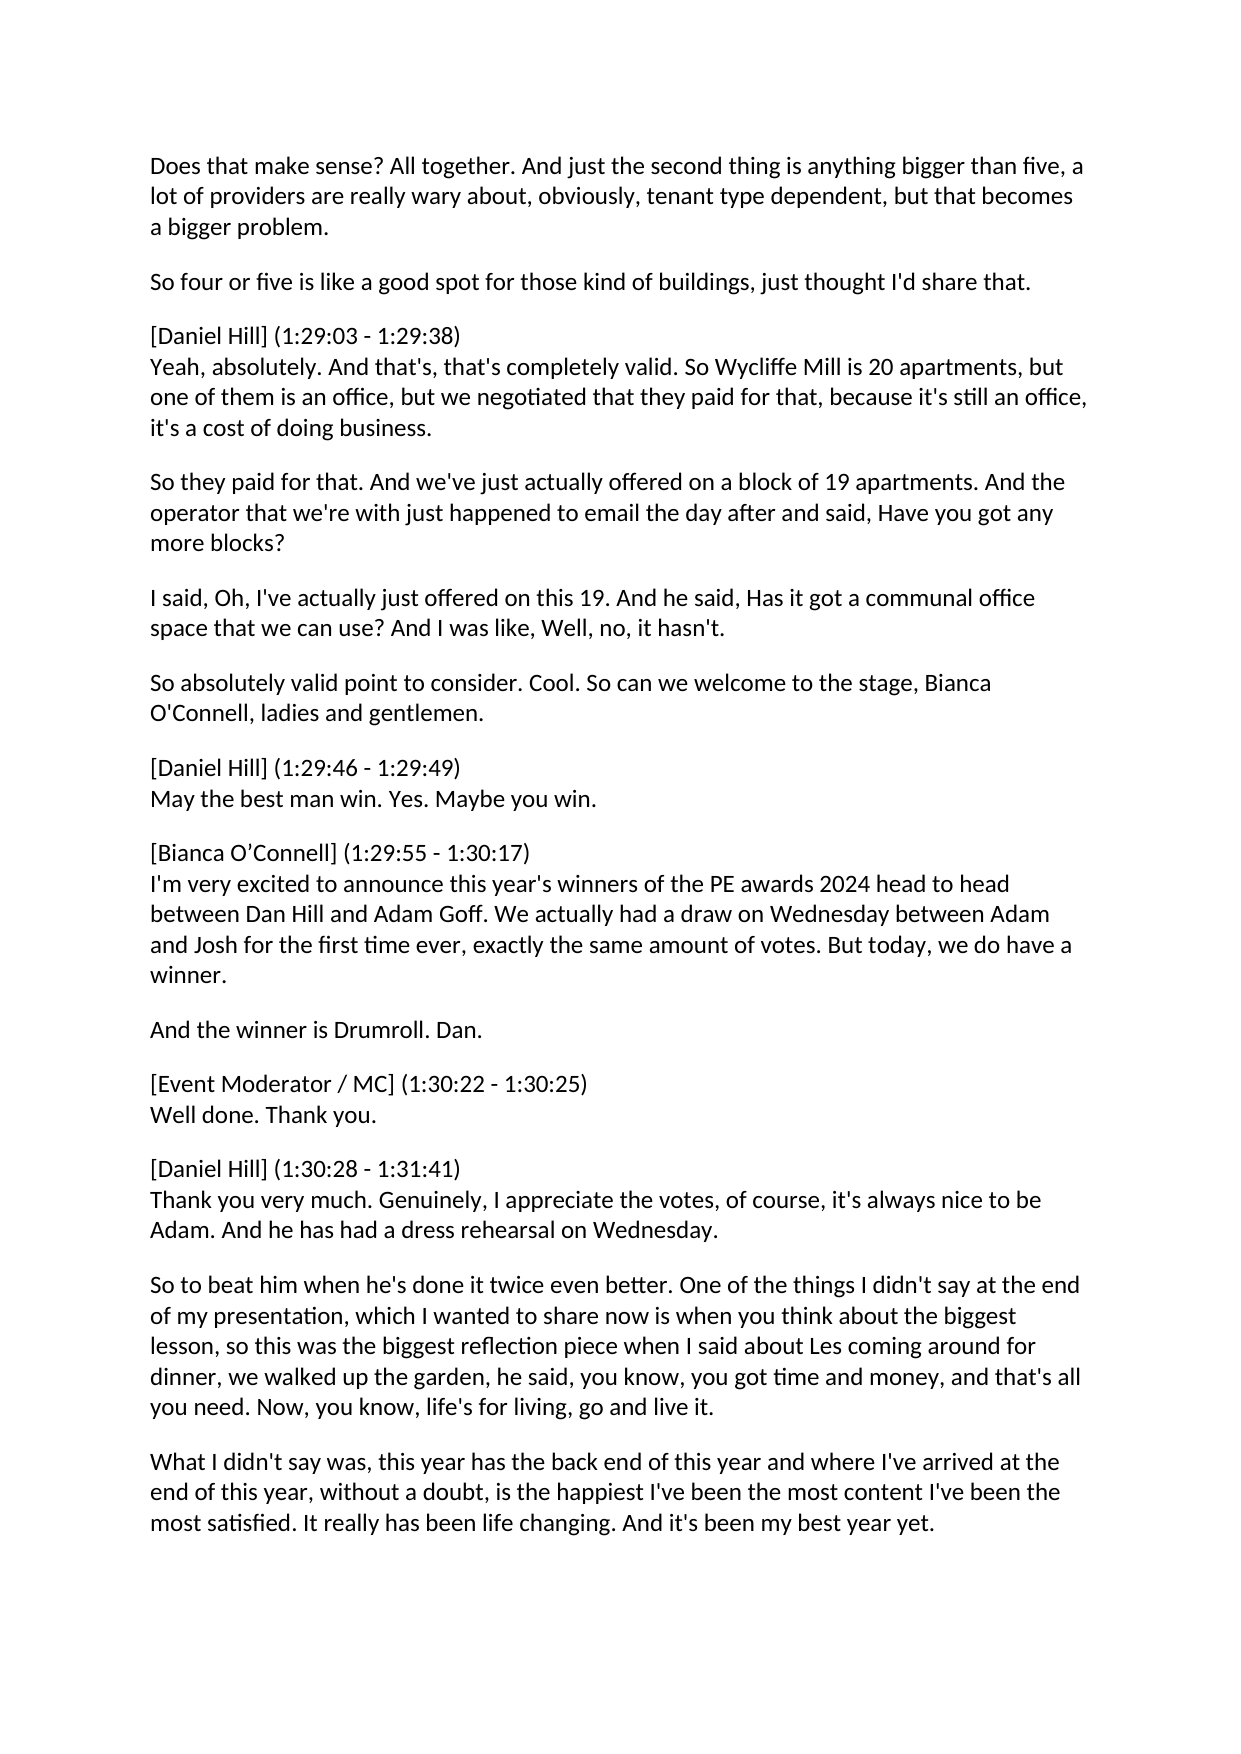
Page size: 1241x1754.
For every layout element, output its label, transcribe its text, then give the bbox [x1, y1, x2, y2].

text Thank you very much. Genuinely, I appreciate the votes, of course, it's always nice to be Adam. And he has had a dress rehearsal on Wednesday. [150, 1184, 1090, 1245]
text [Bianca O’Connell] (1:29:55 - 1:30:17) [150, 837, 1090, 868]
text I'm very excited to announce this year's winners of the PE awards 2024 head to head between Dan Hill and Adam Goff. We actually had a draw on Wednesday between Adam and Josh for the first time ever, exactly the same amount of votes. But today, we do have a winner. [150, 868, 1090, 990]
text [Daniel Hill] (1:29:46 - 1:29:49) [150, 752, 1090, 783]
text What I didn't say was, this year has the back end of this year and where I've arrived at the end of this year, without a doubt, is the happiest I've been the most content I've been the most satisfied. It really has been life changing. And it's been my best year yet. [150, 1446, 1090, 1537]
text [Event Moderator / MC] (1:30:22 - 1:30:25) [150, 1068, 1090, 1099]
text Well done. Thank you. [150, 1099, 1090, 1129]
text Does that make sense? All together. And just the second thing is anything bigger than five, a lot of providers are really wary about, obviously, tenant type dependent, but that becomes a bigger problem. [150, 150, 1090, 242]
text [Daniel Hill] (1:30:28 - 1:31:41) [150, 1154, 1090, 1184]
text So they paid for that. And we've just actually offered on a block of 19 apartments. And the operator that we're with just happened to email the day after and said, Have you got any more blocks? [150, 466, 1090, 558]
text I said, Oh, I've actually just offered on this 19. And he said, Has it got a communal office space that we can use? And I was like, Well, no, it hasn't. [150, 582, 1090, 643]
text [Daniel Hill] (1:29:03 - 1:29:38) [150, 320, 1090, 351]
text So four or five is like a good spot for those kind of buildings, just thought I'd share that. [150, 266, 1090, 296]
text So absolutely valid point to consider. Cool. So can we welcome to the stage, Bianca O'Connell, ladies and gentlemen. [150, 667, 1090, 728]
text May the best man win. Yes. Maybe you win. [150, 783, 1090, 813]
text So to beat him when he's done it twice even better. One of the things I didn't say at the end of my presentation, which I wanted to share now is when you think about the biggest lesson, so this was the biggest reflection piece when I said about Les coming around for dinner, we walked up the garden, he said, you know, you got time and money, and that's all you need. Now, you know, life's for living, go and live it. [150, 1269, 1090, 1422]
text Yeah, absolutely. And that's, that's completely valid. So Wycliffe Mill is 20 apartments, but one of them is an office, but we negotiated that they paid for that, because it's still an office, it's a cost of doing business. [150, 351, 1090, 442]
text And the winner is Drumroll. Dan. [150, 1014, 1090, 1044]
